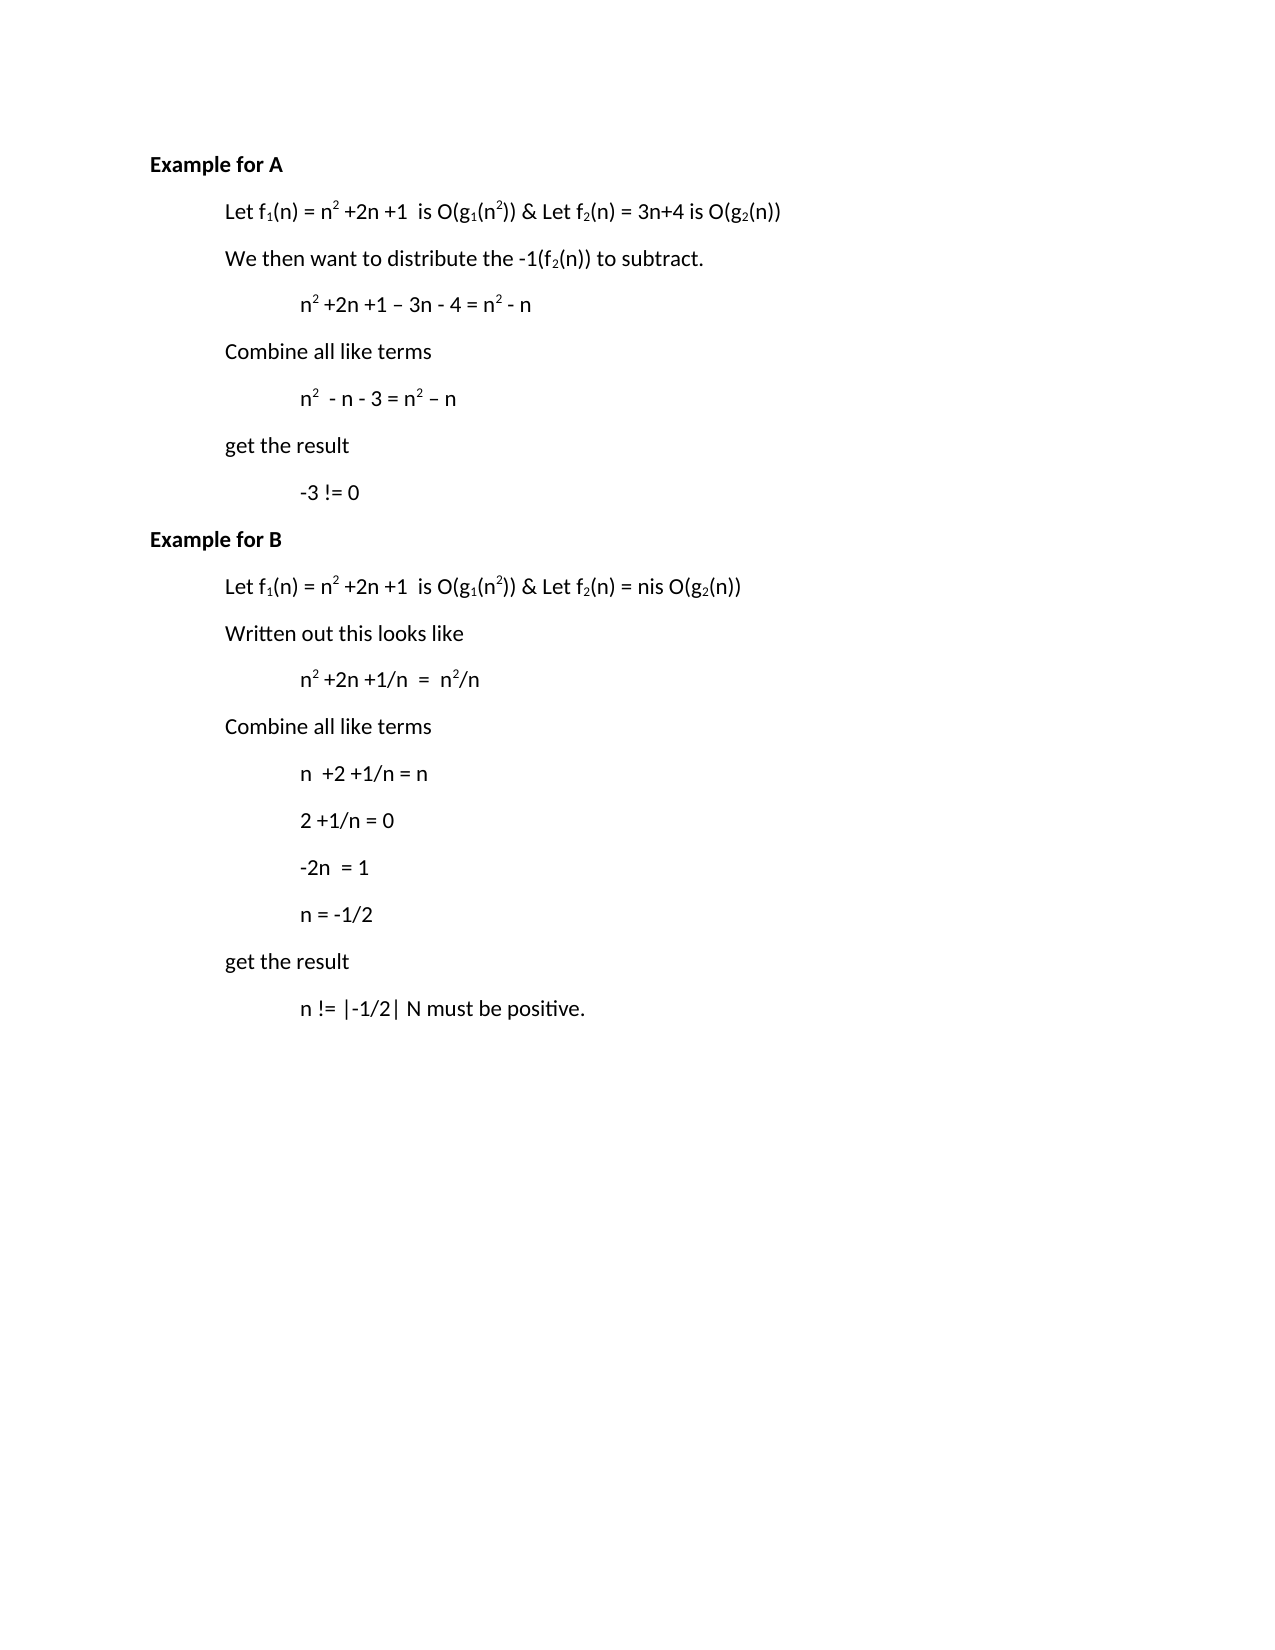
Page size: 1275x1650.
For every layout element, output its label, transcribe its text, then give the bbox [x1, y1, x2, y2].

text n2 - n - 3 = n2 – n [150, 384, 1125, 412]
text -3 != 0 [150, 478, 1125, 506]
text Combine all like terms [150, 712, 1125, 741]
text Written out this looks like [150, 619, 1125, 647]
text get the result [150, 431, 1125, 459]
text 2 +1/n = 0 [225, 806, 1125, 834]
text Let f1(n) = n2 +2n +1 is O(g1(n2)) & Let f2(n) = 3n+4 is O(g2(n)) [150, 197, 1125, 225]
text -2n = 1 [225, 853, 1125, 881]
text n = -1/2 [225, 900, 1125, 928]
text get the result [150, 947, 1125, 975]
text n +2 +1/n = n [150, 759, 1125, 787]
text Let f1(n) = n2 +2n +1 is O(g1(n2)) & Let f2(n) = nis O(g2(n)) [150, 572, 1125, 600]
text n2 +2n +1 – 3n - 4 = n2 - n [150, 291, 1125, 319]
text n2 +2n +1/n = n2/n [150, 666, 1125, 694]
text n != |-1/2| N must be positive. [150, 994, 1125, 1022]
text Combine all like terms [150, 337, 1125, 366]
text Example for B [150, 525, 1125, 553]
text Example for A [150, 150, 1125, 178]
text We then want to distribute the -1(f2(n)) to subtract. [150, 244, 1125, 272]
